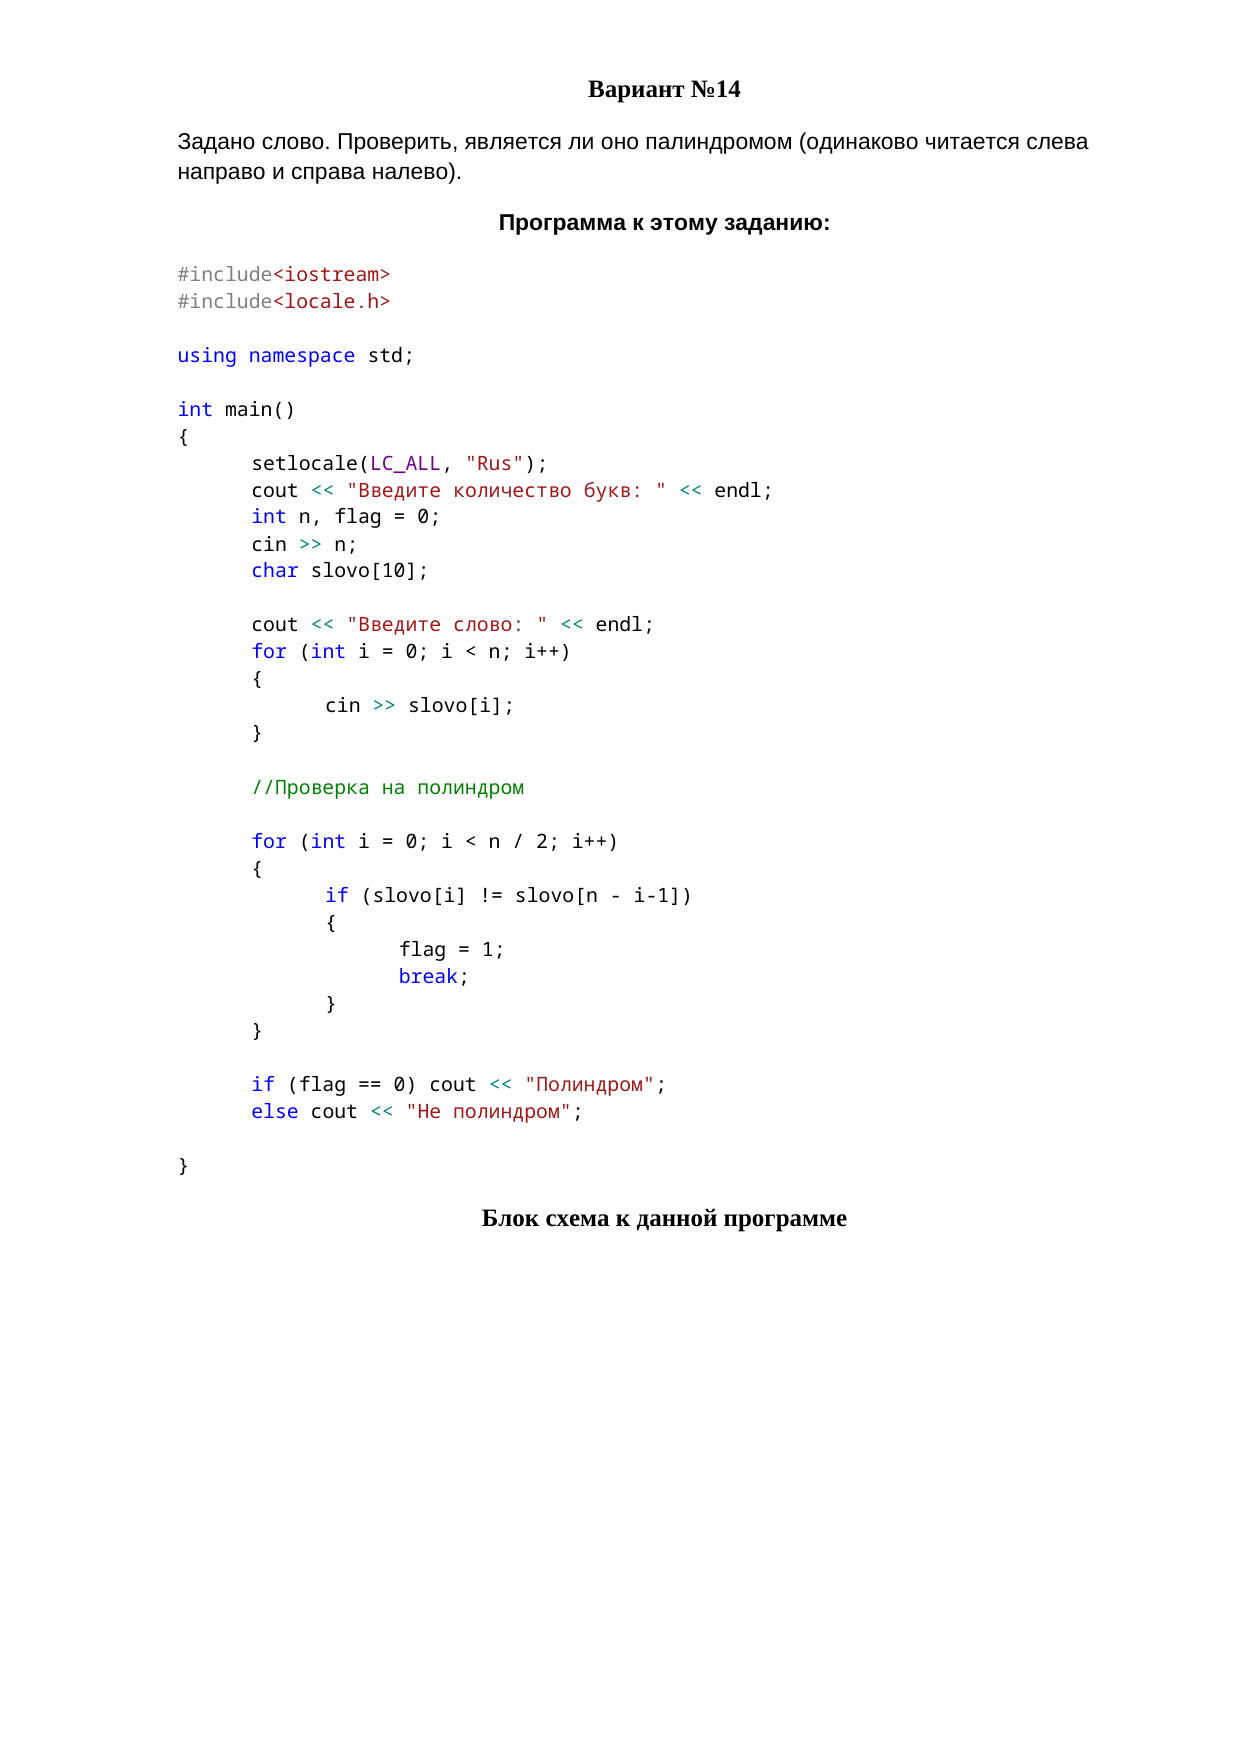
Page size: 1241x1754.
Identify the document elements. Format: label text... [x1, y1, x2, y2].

text //Проверка на полиндром [177, 774, 1152, 801]
text using namespace std; [177, 341, 1152, 368]
text Вариант №14 [177, 74, 1152, 103]
text for (int i = 0; i < n; i++) [177, 638, 1152, 665]
text for (int i = 0; i < n / 2; i++) [177, 828, 1152, 854]
text { [177, 908, 1152, 936]
text #include<iostream> [177, 260, 1152, 287]
text Задано слово. Проверить, является ли оно палиндромом (одинаково читается слева направо и справа налево). [177, 128, 1152, 184]
text setlocale(LC_ALL, "Rus"); [177, 449, 1152, 476]
text { [177, 854, 1152, 882]
text int main() [177, 395, 1152, 422]
text cin >> n; [177, 530, 1152, 557]
text int n, flag = 0; [177, 503, 1152, 530]
text else cout << "Не полиндром"; [177, 1097, 1152, 1124]
text if (flag == 0) cout << "Полиндром"; [177, 1070, 1152, 1097]
text cin >> slovo[i]; [177, 692, 1152, 719]
text char slovo[10]; [177, 557, 1152, 584]
text flag = 1; [177, 936, 1152, 962]
text Блок схема к данной программе [177, 1203, 1152, 1232]
text cout << "Введите количество букв: " << endl; [177, 476, 1152, 503]
text } [177, 719, 1152, 746]
text cout << "Введите слово: " << endl; [177, 611, 1152, 638]
text } [177, 1151, 1152, 1178]
text Программа к этому заданию: [177, 209, 1152, 235]
text { [177, 422, 1152, 449]
text } [177, 989, 1152, 1016]
text break; [177, 962, 1152, 989]
text { [177, 665, 1152, 692]
text } [177, 1016, 1152, 1043]
text if (slovo[i] != slovo[n - i-1]) [177, 882, 1152, 908]
text #include<locale.h> [177, 287, 1152, 314]
